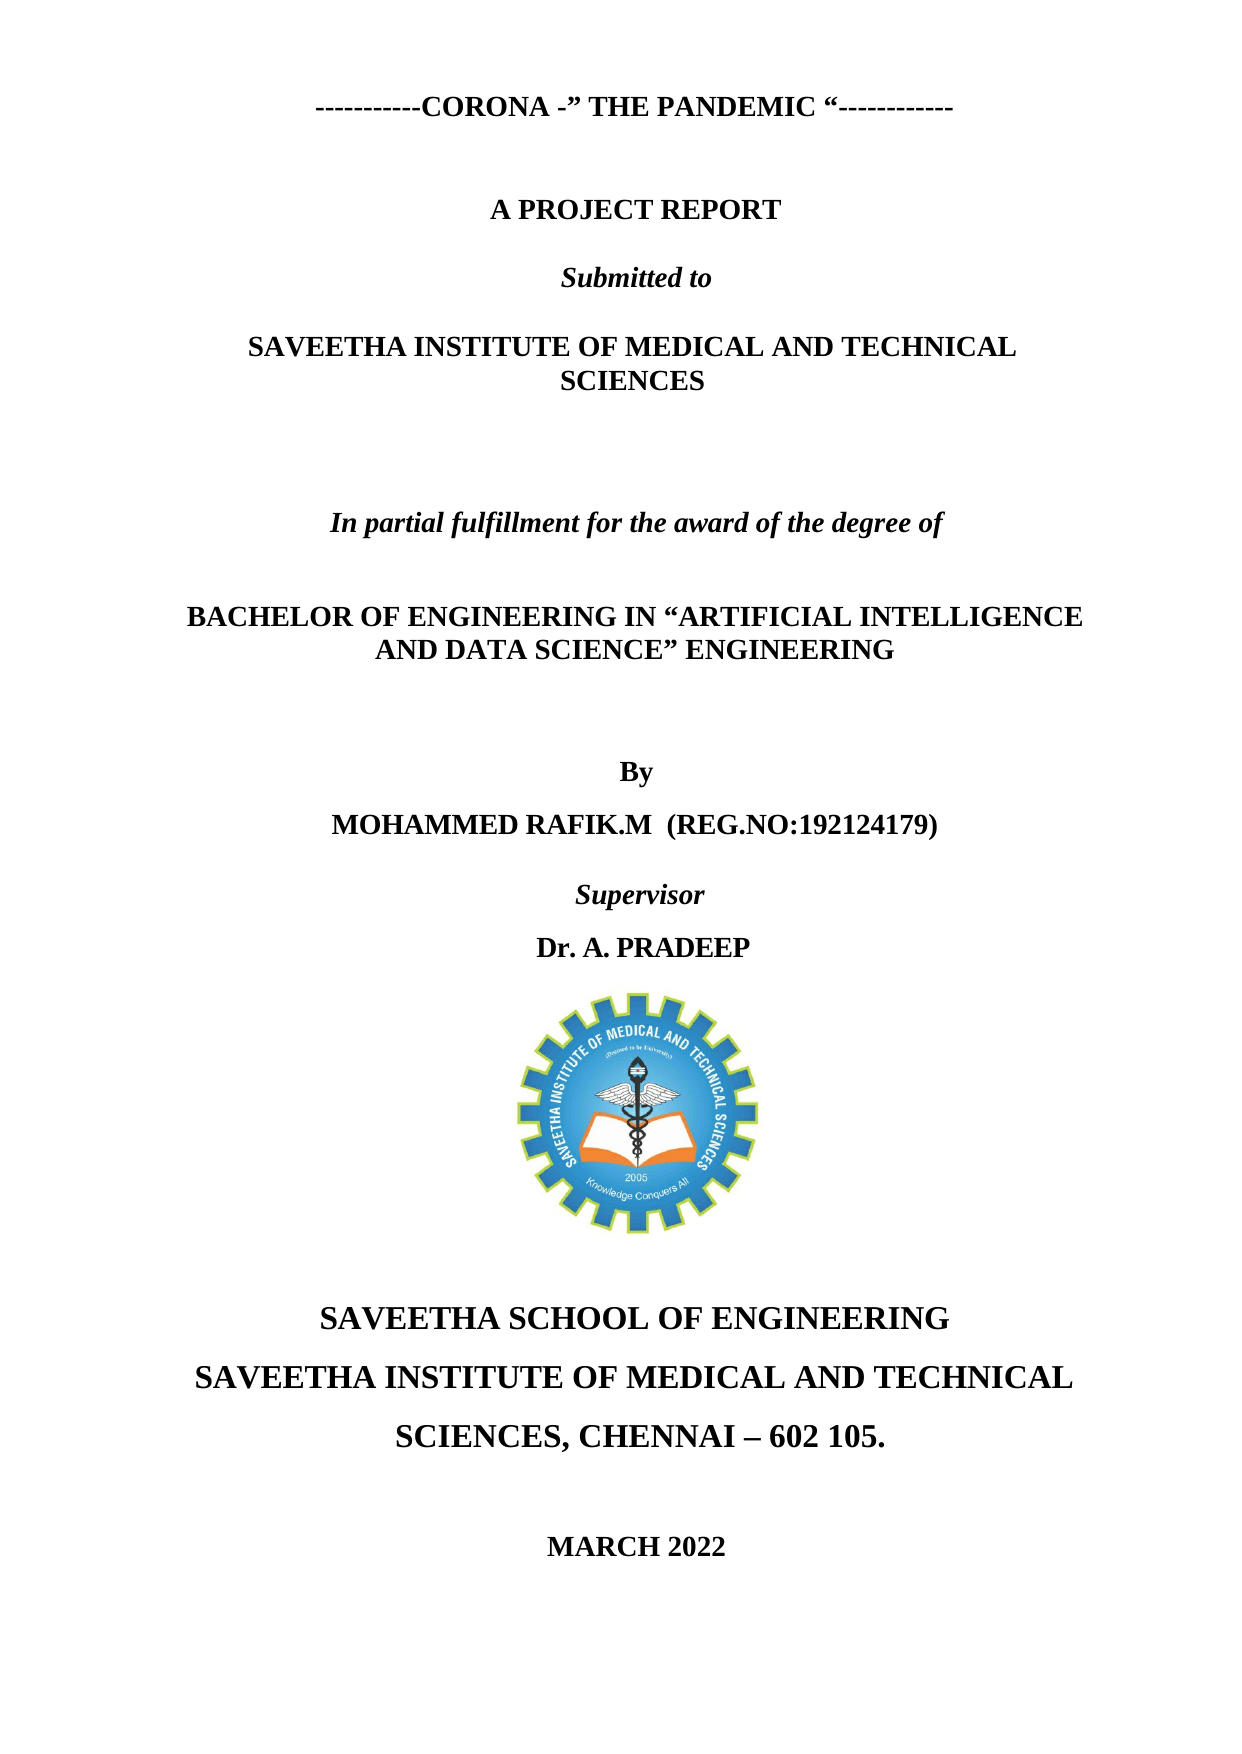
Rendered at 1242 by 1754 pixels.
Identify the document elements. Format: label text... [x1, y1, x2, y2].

text By [173, 754, 1099, 788]
subtitle MARCH 2022 [173, 1529, 1099, 1563]
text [194, 1298, 1129, 1396]
subtitle -----------CORONA -” THE PANDEMIC “------------ [173, 89, 1095, 123]
subtitle Dr. A. PRADEEP [173, 931, 1114, 964]
text Supervisor [173, 877, 1106, 911]
text In partial fulfillment for the award of the degree of [173, 505, 1099, 538]
picture [508, 986, 762, 1239]
subtitle MOHAMMED RAFIK.M (REG.NO:192124179) [173, 807, 1096, 841]
text Submitted to [173, 260, 1099, 294]
subtitle BACHELOR OF ENGINEERING IN “ARTIFICIAL INTELLIGENCE AND DATA SCIENCE” ENGINEERING [173, 599, 1097, 666]
text SCIENCES, CHENNAI – 602 105. [395, 1417, 1181, 1455]
text A PROJECT REPORT [173, 192, 1098, 225]
subtitle SAVEETHA INSTITUTE OF MEDICAL AND TECHNICAL SCIENCES [173, 329, 1091, 396]
